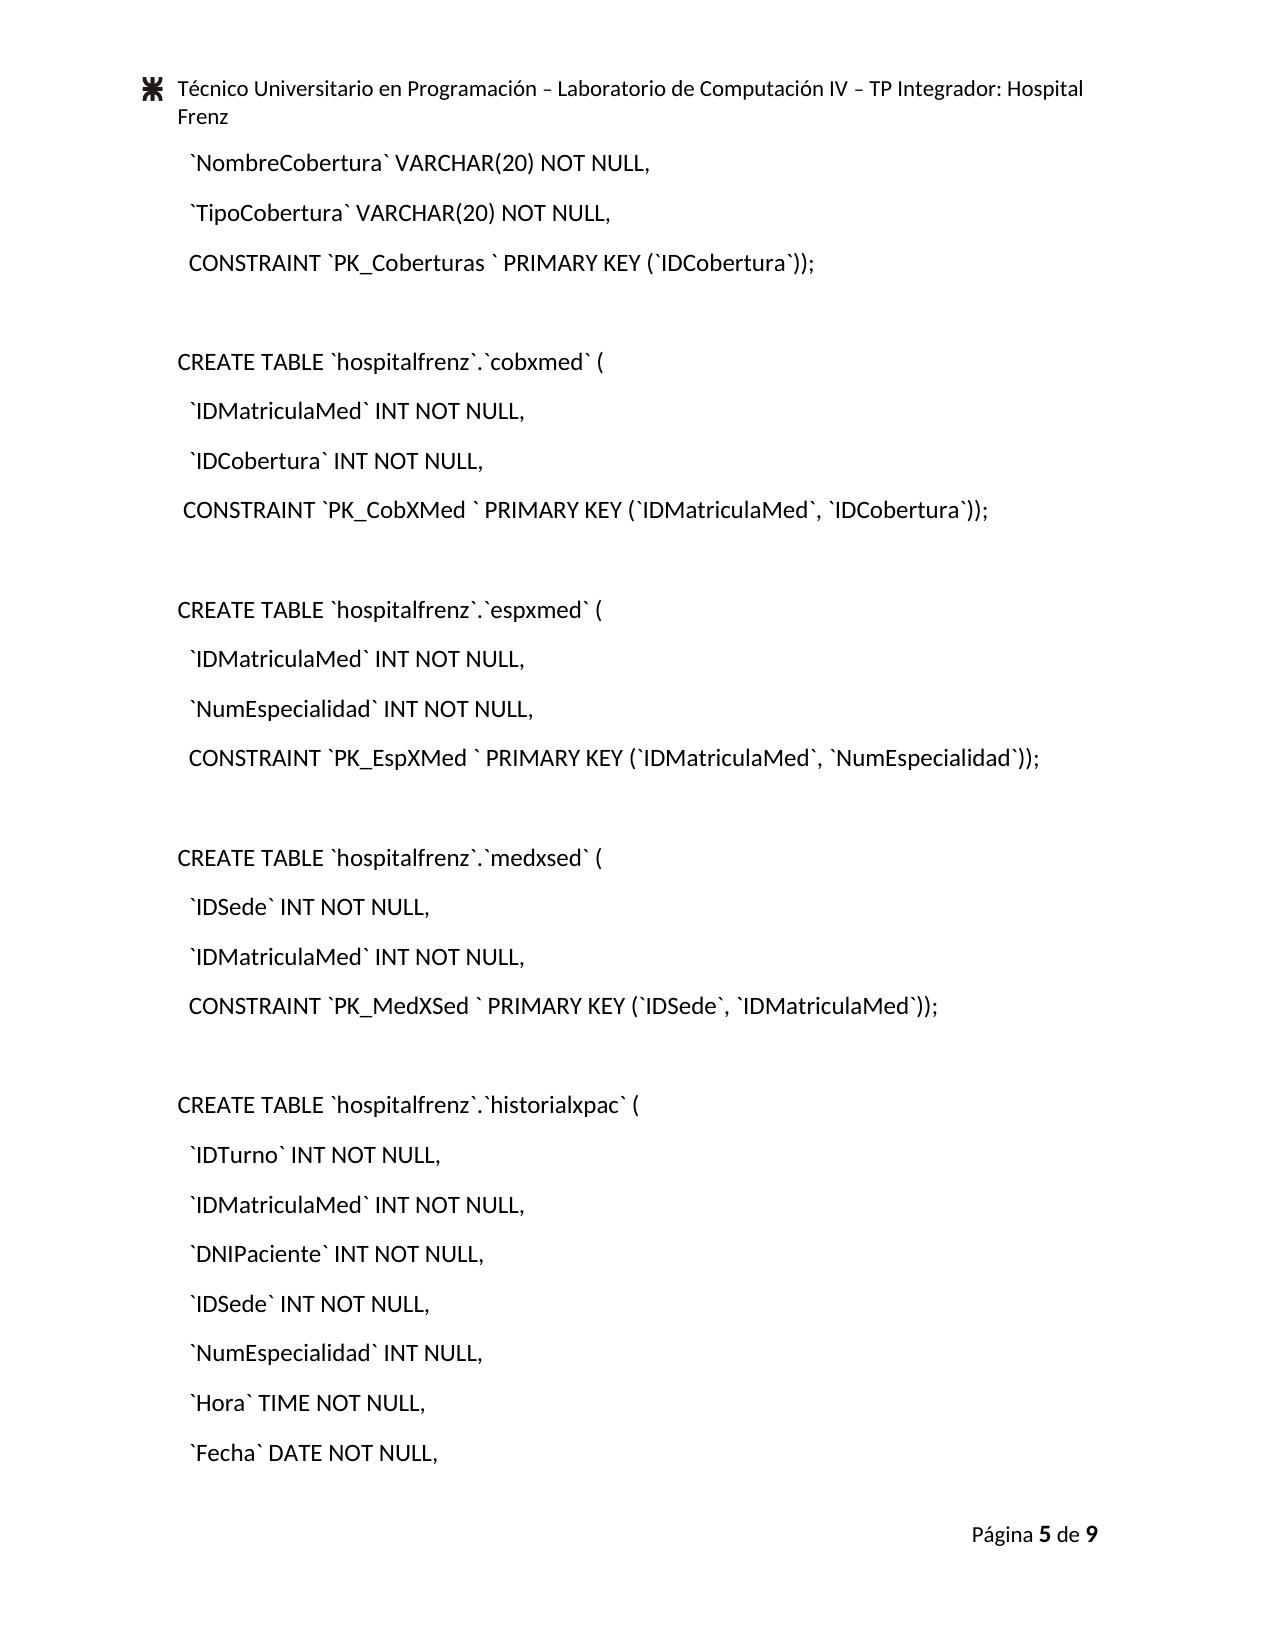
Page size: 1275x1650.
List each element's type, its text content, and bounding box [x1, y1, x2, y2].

text CREATE TABLE `hospitalfrenz`.`cobxmed` ( [177, 346, 1098, 376]
text CONSTRAINT `PK_Coberturas ` PRIMARY KEY (`IDCobertura`)); [177, 247, 1098, 277]
text CREATE TABLE `hospitalfrenz`.`medxsed` ( [177, 842, 1098, 872]
text `IDSede` INT NOT NULL, [177, 891, 1098, 922]
picture [142, 77, 163, 101]
text `IDSede` INT NOT NULL, [177, 1288, 1098, 1318]
text `NumEspecialidad` INT NULL, [177, 1338, 1098, 1368]
text `IDCobertura` INT NOT NULL, [177, 445, 1098, 476]
text CONSTRAINT `PK_MedXSed ` PRIMARY KEY (`IDSede`, `IDMatriculaMed`)); [177, 991, 1098, 1021]
text `IDMatriculaMed` INT NOT NULL, [177, 1189, 1098, 1219]
text `NombreCobertura` VARCHAR(20) NOT NULL, [177, 148, 1098, 178]
text `IDMatriculaMed` INT NOT NULL, [177, 643, 1098, 674]
text CONSTRAINT `PK_CobXMed ` PRIMARY KEY (`IDMatriculaMed`, `IDCobertura`)); [177, 495, 1098, 525]
text `IDMatriculaMed` INT NOT NULL, [177, 396, 1098, 426]
text CREATE TABLE `hospitalfrenz`.`espxmed` ( [177, 594, 1098, 624]
text `Hora` TIME NOT NULL, [177, 1387, 1098, 1418]
text `NumEspecialidad` INT NOT NULL, [177, 693, 1098, 723]
text CONSTRAINT `PK_EspXMed ` PRIMARY KEY (`IDMatriculaMed`, `NumEspecialidad`)); [177, 743, 1098, 773]
text `Fecha` DATE NOT NULL, [177, 1437, 1098, 1467]
text `IDTurno` INT NOT NULL, [177, 1139, 1098, 1170]
text `TipoCobertura` VARCHAR(20) NOT NULL, [177, 197, 1098, 228]
text `DNIPaciente` INT NOT NULL, [177, 1238, 1098, 1269]
text CREATE TABLE `hospitalfrenz`.`historialxpac` ( [177, 1090, 1098, 1120]
text `IDMatriculaMed` INT NOT NULL, [177, 941, 1098, 971]
